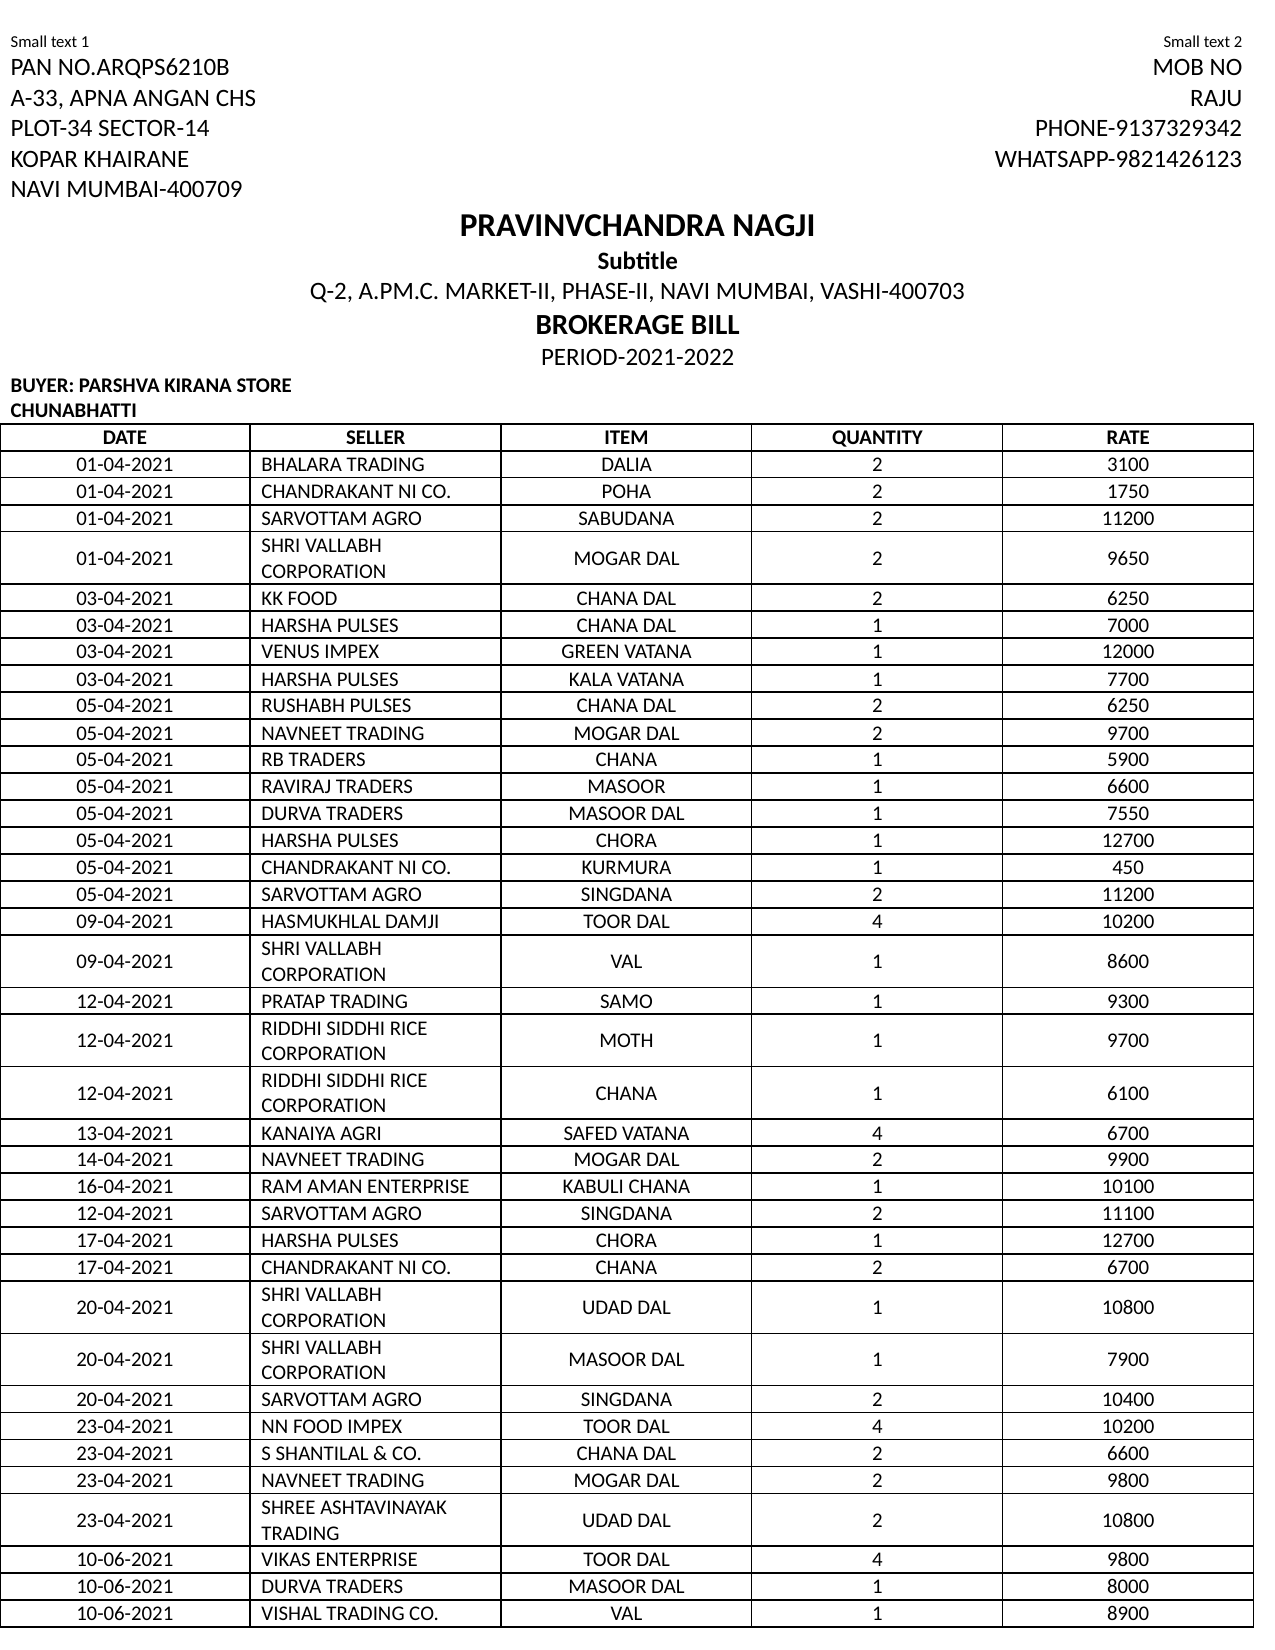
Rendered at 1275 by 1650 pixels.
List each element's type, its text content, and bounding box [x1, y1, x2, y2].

table_cell 1 [752, 639, 1002, 664]
table_cell 6100 [1003, 1067, 1253, 1118]
table_cell 1 [752, 1174, 1002, 1199]
table_cell 10800 [1003, 1282, 1253, 1332]
table_cell MOTH [502, 1015, 751, 1066]
table_cell DURVA TRADERS [251, 1574, 500, 1599]
table_cell 2 [752, 1494, 1002, 1545]
table_cell CHANA [502, 1067, 751, 1118]
table_cell GREEN VATANA [502, 639, 751, 664]
text BUYER: PARSHVA KIRANA STORE CHUNABHATTI [10, 372, 1264, 423]
table_cell HARSHA PULSES [251, 828, 500, 853]
table_cell 450 [1003, 855, 1253, 880]
table_cell UDAD DAL [502, 1494, 751, 1545]
table_cell RAM AMAN ENTERPRISE [251, 1174, 500, 1199]
table_cell 23-04-2021 [1, 1413, 249, 1439]
table_cell 11100 [1003, 1201, 1253, 1226]
table_cell 7700 [1003, 666, 1253, 691]
table_cell CHANDRAKANT NI CO. [251, 1255, 500, 1280]
table_cell 1 [752, 666, 1002, 691]
table_cell 4 [752, 909, 1002, 934]
table_cell 10800 [1003, 1494, 1253, 1545]
table_cell 8900 [1003, 1601, 1253, 1626]
table_cell MOGAR DAL [502, 1147, 751, 1172]
table_cell RAVIRAJ TRADERS [251, 774, 500, 799]
table_cell S SHANTILAL & CO. [251, 1440, 500, 1466]
table_cell PRATAP TRADING [251, 988, 500, 1013]
table_cell 1 [752, 855, 1002, 880]
table_cell 1 [752, 612, 1002, 637]
table_cell 8600 [1003, 936, 1253, 986]
table_cell SARVOTTAM AGRO [251, 882, 500, 907]
table_cell KABULI CHANA [502, 1174, 751, 1199]
table_cell 05-04-2021 [1, 693, 249, 718]
table_cell CHORA [502, 1228, 751, 1253]
table_cell RUSHABH PULSES [251, 693, 500, 718]
table_cell 05-04-2021 [1, 855, 249, 880]
table_cell 9700 [1003, 1015, 1253, 1066]
table_cell 1 [752, 1067, 1002, 1118]
table_cell CHANA DAL [502, 612, 751, 637]
table_cell TOOR DAL [502, 1413, 751, 1439]
table_cell 17-04-2021 [1, 1228, 249, 1253]
table_cell 10400 [1003, 1386, 1253, 1412]
table_cell 9800 [1003, 1547, 1253, 1572]
table_cell NAVNEET TRADING [251, 1467, 500, 1493]
table_cell 2 [752, 693, 1002, 718]
table_cell 12-04-2021 [1, 1201, 249, 1226]
table_cell 11200 [1003, 882, 1253, 907]
table_cell 6250 [1003, 585, 1253, 610]
table_cell 2 [752, 882, 1002, 907]
table_cell HARSHA PULSES [251, 666, 500, 691]
table_cell 20-04-2021 [1, 1334, 249, 1385]
table_cell 03-04-2021 [1, 666, 249, 691]
table_cell CHANA [502, 747, 751, 772]
table_cell 10100 [1003, 1174, 1253, 1199]
table_cell 1 [752, 988, 1002, 1013]
table_cell 2 [752, 585, 1002, 610]
table_cell KALA VATANA [502, 666, 751, 691]
table_cell 2 [752, 452, 1002, 477]
table_cell SAFED VATANA [502, 1120, 751, 1145]
table_cell MOGAR DAL [502, 1467, 751, 1493]
table_cell 03-04-2021 [1, 612, 249, 637]
table_cell KK FOOD [251, 585, 500, 610]
table_cell 1 [752, 1282, 1002, 1332]
table_cell CHANDRAKANT NI CO. [251, 478, 500, 504]
table_cell 05-04-2021 [1, 828, 249, 853]
table_cell NN FOOD IMPEX [251, 1413, 500, 1439]
table_cell MOGAR DAL [502, 532, 751, 583]
table_cell SHRI VALLABH CORPORATION [251, 532, 500, 583]
table_cell HARSHA PULSES [251, 612, 500, 637]
table_cell 1 [752, 1334, 1002, 1385]
table_cell HARSHA PULSES [251, 1228, 500, 1253]
table_cell CHANA [502, 1255, 751, 1280]
table_header ITEM [502, 425, 751, 450]
table_cell MASOOR DAL [502, 801, 751, 826]
table_cell MASOOR DAL [502, 1574, 751, 1599]
table_cell 14-04-2021 [1, 1147, 249, 1172]
table_cell 7900 [1003, 1334, 1253, 1385]
table_cell 5900 [1003, 747, 1253, 772]
table_cell KURMURA [502, 855, 751, 880]
table_cell 1 [752, 1601, 1002, 1626]
table_cell SARVOTTAM AGRO [251, 1201, 500, 1226]
table_cell CHANA DAL [502, 693, 751, 718]
table_cell RB TRADERS [251, 747, 500, 772]
table_header DATE [1, 425, 249, 450]
table_cell 2 [752, 1467, 1002, 1493]
table_cell 2 [752, 1440, 1002, 1466]
table_cell DALIA [502, 452, 751, 477]
table_cell 10-06-2021 [1, 1547, 249, 1572]
table_cell VENUS IMPEX [251, 639, 500, 664]
table_header Small text 1 [0, 31, 626, 52]
table_cell KANAIYA AGRI [251, 1120, 500, 1145]
table_cell 1 [752, 828, 1002, 853]
table_cell 23-04-2021 [1, 1440, 249, 1466]
table_cell 20-04-2021 [1, 1386, 249, 1412]
table_cell 10200 [1003, 909, 1253, 934]
table_cell SHREE ASHTAVINAYAK TRADING [251, 1494, 500, 1545]
table_cell 7000 [1003, 612, 1253, 637]
table_cell 12-04-2021 [1, 1067, 249, 1118]
table_cell 6700 [1003, 1120, 1253, 1145]
table_cell 1 [752, 936, 1002, 986]
table_cell 05-04-2021 [1, 774, 249, 799]
table_cell 2 [752, 1255, 1002, 1280]
table_cell MASOOR [502, 774, 751, 799]
table_cell 01-04-2021 [1, 506, 249, 531]
table_cell SINGDANA [502, 1201, 751, 1226]
table_cell 6250 [1003, 693, 1253, 718]
table_cell 12-04-2021 [1, 988, 249, 1013]
table_cell SABUDANA [502, 506, 751, 531]
table_cell 23-04-2021 [1, 1494, 249, 1545]
table_header QUANTITY [752, 425, 1002, 450]
table_cell 7550 [1003, 801, 1253, 826]
table_cell 2 [752, 478, 1002, 504]
table_cell SHRI VALLABH CORPORATION [251, 1282, 500, 1332]
table_cell 3100 [1003, 452, 1253, 477]
table_cell 12700 [1003, 1228, 1253, 1253]
text PRAVINVCHANDRA NAGJI Subtitle Q-2, A.PM.C. MARKET-II, PHASE-II, NAVI MUMBAI, VASHI-400703 [10, 204, 1264, 306]
table_cell 11200 [1003, 506, 1253, 531]
table_header MOB NO RAJU PHONE-9137329342 WHATSAPP-9821426123 [626, 52, 1253, 204]
table_cell DURVA TRADERS [251, 801, 500, 826]
table_cell 2 [752, 1386, 1002, 1412]
table_cell 20-04-2021 [1, 1282, 249, 1332]
table_cell 1 [752, 1015, 1002, 1066]
table_header RATE [1003, 425, 1253, 450]
table_cell 12700 [1003, 828, 1253, 853]
table_cell CHORA [502, 828, 751, 853]
table_cell BHALARA TRADING [251, 452, 500, 477]
table_cell SHRI VALLABH CORPORATION [251, 1334, 500, 1385]
table_cell 03-04-2021 [1, 585, 249, 610]
table_cell UDAD DAL [502, 1282, 751, 1332]
table_cell 2 [752, 720, 1002, 745]
table_cell 9650 [1003, 532, 1253, 583]
table_cell SINGDANA [502, 1386, 751, 1412]
table_cell 10-06-2021 [1, 1601, 249, 1626]
table_cell 9800 [1003, 1467, 1253, 1493]
table_cell 1 [752, 801, 1002, 826]
table_cell VAL [502, 936, 751, 986]
table_cell 2 [752, 1201, 1002, 1226]
table_cell VAL [502, 1601, 751, 1626]
table_cell 12-04-2021 [1, 1015, 249, 1066]
table_cell 1750 [1003, 478, 1253, 504]
table_cell 01-04-2021 [1, 532, 249, 583]
table_cell 09-04-2021 [1, 936, 249, 986]
table_cell SARVOTTAM AGRO [251, 506, 500, 531]
table_cell 4 [752, 1413, 1002, 1439]
table_cell 2 [752, 1147, 1002, 1172]
table_cell RIDDHI SIDDHI RICE CORPORATION [251, 1067, 500, 1118]
table_cell TOOR DAL [502, 909, 751, 934]
table_cell 1 [752, 747, 1002, 772]
table_cell 9700 [1003, 720, 1253, 745]
table_cell VISHAL TRADING CO. [251, 1601, 500, 1626]
table_cell 23-04-2021 [1, 1467, 249, 1493]
table_cell SAMO [502, 988, 751, 1013]
table_cell 09-04-2021 [1, 909, 249, 934]
table_cell HASMUKHLAL DAMJI [251, 909, 500, 934]
table_cell CHANA DAL [502, 1440, 751, 1466]
table_header SELLER [251, 425, 500, 450]
table_cell RIDDHI SIDDHI RICE CORPORATION [251, 1015, 500, 1066]
table_cell SINGDANA [502, 882, 751, 907]
table_header PAN NO.ARQPS6210B A-33, APNA ANGAN CHS PLOT-34 SECTOR-14 KOPAR KHAIRANE NAVI MUMBAI-400709 [0, 52, 626, 204]
text BROKERAGE BILL PERIOD-2021-2022 [10, 306, 1264, 372]
table_cell 05-04-2021 [1, 882, 249, 907]
table_cell 01-04-2021 [1, 452, 249, 477]
table_cell 4 [752, 1120, 1002, 1145]
table_header Small text 2 [626, 31, 1253, 52]
table_cell 01-04-2021 [1, 478, 249, 504]
table_cell 9300 [1003, 988, 1253, 1013]
table_cell POHA [502, 478, 751, 504]
table_cell 8000 [1003, 1574, 1253, 1599]
table_cell 10-06-2021 [1, 1574, 249, 1599]
table_cell 2 [752, 532, 1002, 583]
table_cell 6700 [1003, 1255, 1253, 1280]
table_cell 10200 [1003, 1413, 1253, 1439]
table_cell 12000 [1003, 639, 1253, 664]
table_cell 6600 [1003, 774, 1253, 799]
table_cell 03-04-2021 [1, 639, 249, 664]
table_cell CHANA DAL [502, 585, 751, 610]
table_cell CHANDRAKANT NI CO. [251, 855, 500, 880]
table_cell 05-04-2021 [1, 720, 249, 745]
table_cell 17-04-2021 [1, 1255, 249, 1280]
table_cell TOOR DAL [502, 1547, 751, 1572]
table_cell MOGAR DAL [502, 720, 751, 745]
table_cell 1 [752, 1228, 1002, 1253]
table_cell 6600 [1003, 1440, 1253, 1466]
table_cell 13-04-2021 [1, 1120, 249, 1145]
table_cell MASOOR DAL [502, 1334, 751, 1385]
table_cell 05-04-2021 [1, 801, 249, 826]
table_cell 1 [752, 1574, 1002, 1599]
table_cell NAVNEET TRADING [251, 1147, 500, 1172]
table_cell NAVNEET TRADING [251, 720, 500, 745]
table_cell 2 [752, 506, 1002, 531]
table_cell SARVOTTAM AGRO [251, 1386, 500, 1412]
table_cell 4 [752, 1547, 1002, 1572]
table_cell 05-04-2021 [1, 747, 249, 772]
table_cell VIKAS ENTERPRISE [251, 1547, 500, 1572]
table_cell 1 [752, 774, 1002, 799]
table_cell 9900 [1003, 1147, 1253, 1172]
table_cell SHRI VALLABH CORPORATION [251, 936, 500, 986]
table_cell 16-04-2021 [1, 1174, 249, 1199]
